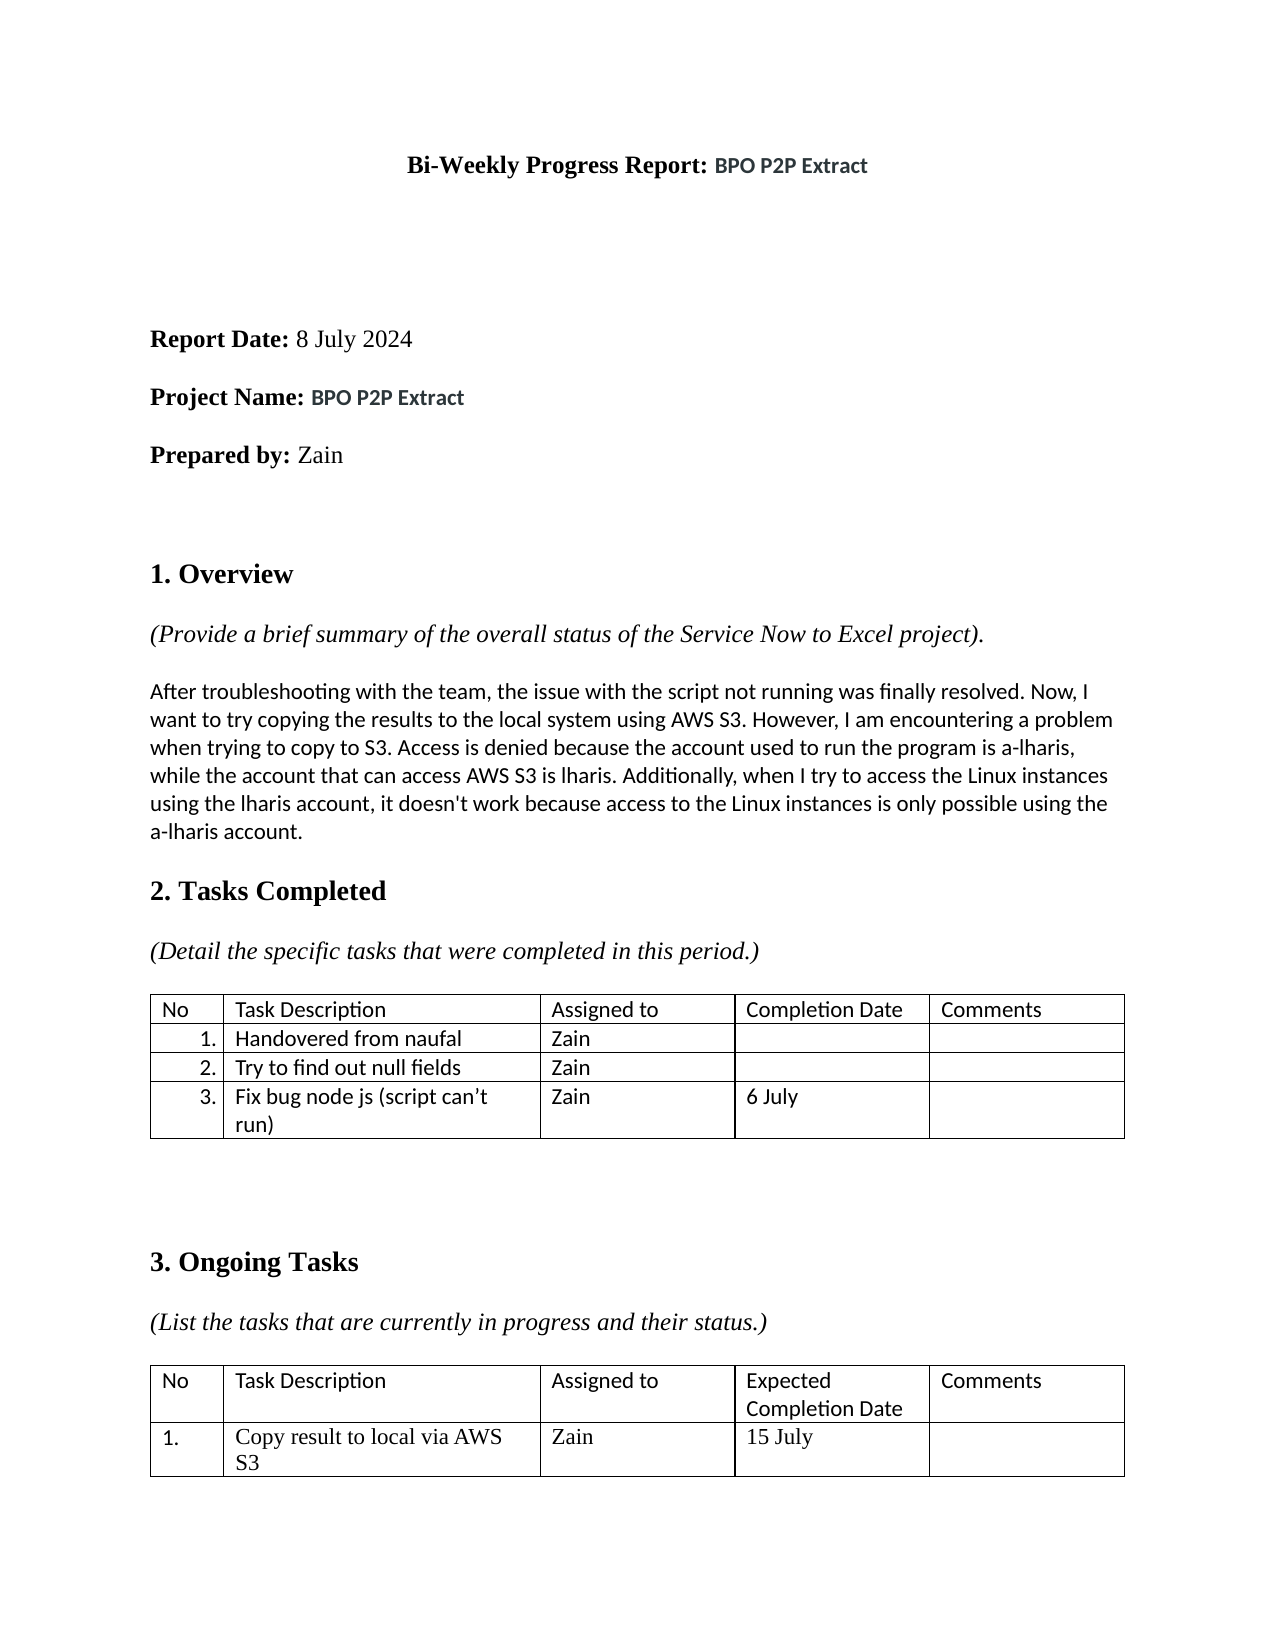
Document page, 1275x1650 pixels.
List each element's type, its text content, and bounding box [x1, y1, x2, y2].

table_cell [151, 1024, 223, 1052]
text Prepared by: Zain [150, 440, 1125, 469]
table_cell Try to find out null fields [224, 1053, 540, 1081]
text Report Date: 8 July 2024 [150, 324, 1125, 353]
table_cell Zain [541, 1082, 734, 1138]
text 3. Ongoing Tasks [150, 1245, 1125, 1278]
table_cell Handovered from naufal [224, 1024, 540, 1052]
table_cell 1. [151, 1423, 223, 1476]
table_cell Zain [541, 1423, 734, 1476]
table_cell Fix bug node js (script can’t run) [224, 1082, 540, 1138]
table_cell [930, 1024, 1124, 1052]
table_cell 15 July [736, 1423, 929, 1476]
table_header Completion Date [736, 995, 929, 1023]
table_cell [930, 1053, 1124, 1081]
table_cell Copy result to local via AWS S3 [224, 1423, 540, 1476]
table_header Task Description [224, 1366, 540, 1422]
table_cell [736, 1053, 929, 1081]
table_cell Zain [541, 1024, 734, 1052]
table_header Comments [930, 1366, 1124, 1422]
table_header No [151, 1366, 223, 1422]
table_cell Zain [541, 1053, 734, 1081]
table_cell [151, 1053, 223, 1081]
table_cell [736, 1024, 929, 1052]
text After troubleshooting with the team, the issue with the script not running was finally resolved. Now, I want to try copying the results to the local system using AWS S3. However, I am encountering a problem when trying to copy to S3. Access is denied because the account used to run the program is a-lharis, while the account that can access AWS S3 is lharis. Additionally, when I try to access the Linux instances using the lharis account, it doesn't work because access to the Linux instances is only possible using the a-lharis account. [150, 677, 1125, 845]
text (Detail the specific tasks that were completed in this period.) [150, 936, 1125, 964]
text (List the tasks that are currently in progress and their status.) [150, 1307, 1125, 1336]
table_header No [151, 995, 223, 1023]
table_header Assigned to [541, 1366, 734, 1422]
text (Provide a brief summary of the overall status of the Service Now to Excel project). [150, 619, 1125, 648]
table_cell 6 July [736, 1082, 929, 1138]
table_header Expected Completion Date [736, 1366, 929, 1422]
table_cell [930, 1082, 1124, 1138]
text Project Name: BPO P2P Extract [150, 382, 1125, 411]
text Bi-Weekly Progress Report: BPO P2P Extract [150, 150, 1125, 179]
table_header Assigned to [541, 995, 734, 1023]
text 2. Tasks Completed [150, 874, 1125, 907]
table_header Task Description [224, 995, 540, 1023]
subtitle 1. Overview [150, 557, 1125, 590]
table_header Comments [930, 995, 1124, 1023]
table_cell [930, 1423, 1124, 1476]
table_cell [151, 1082, 223, 1138]
